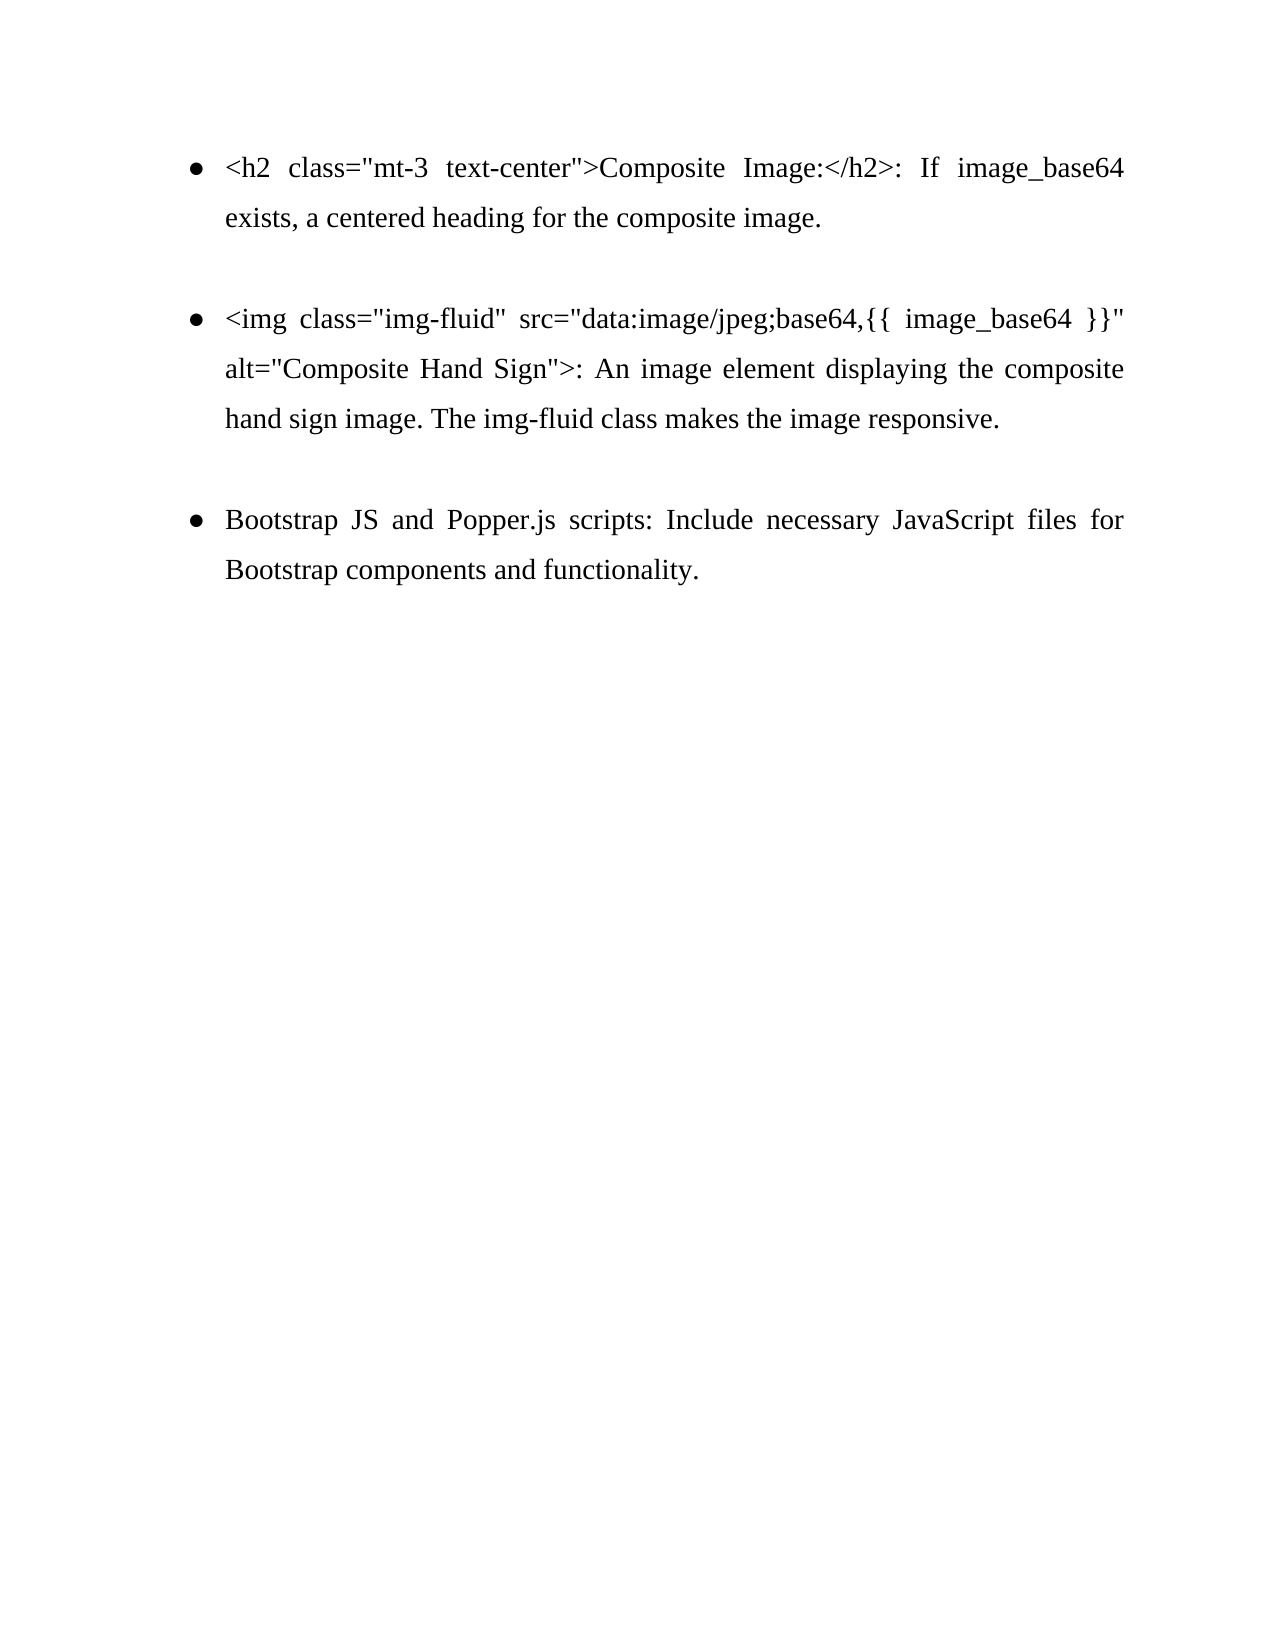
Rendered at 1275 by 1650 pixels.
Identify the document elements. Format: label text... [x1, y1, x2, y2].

list <h2 class="mt-3 text-center">Composite Image:</h2>: If image_base64 exists, a centered heading for the composite image. [187, 150, 1125, 234]
list <img class="img-fluid" src="data:image/jpeg;base64,{{ image_base64 }}" alt="Composite Hand Sign">: An image element displaying the composite hand sign image. The img-fluid class makes the image responsive. [187, 301, 1125, 435]
list Bootstrap JS and Popper.js scripts: Include necessary JavaScript files for Bootstrap components and functionality. [187, 502, 1125, 586]
